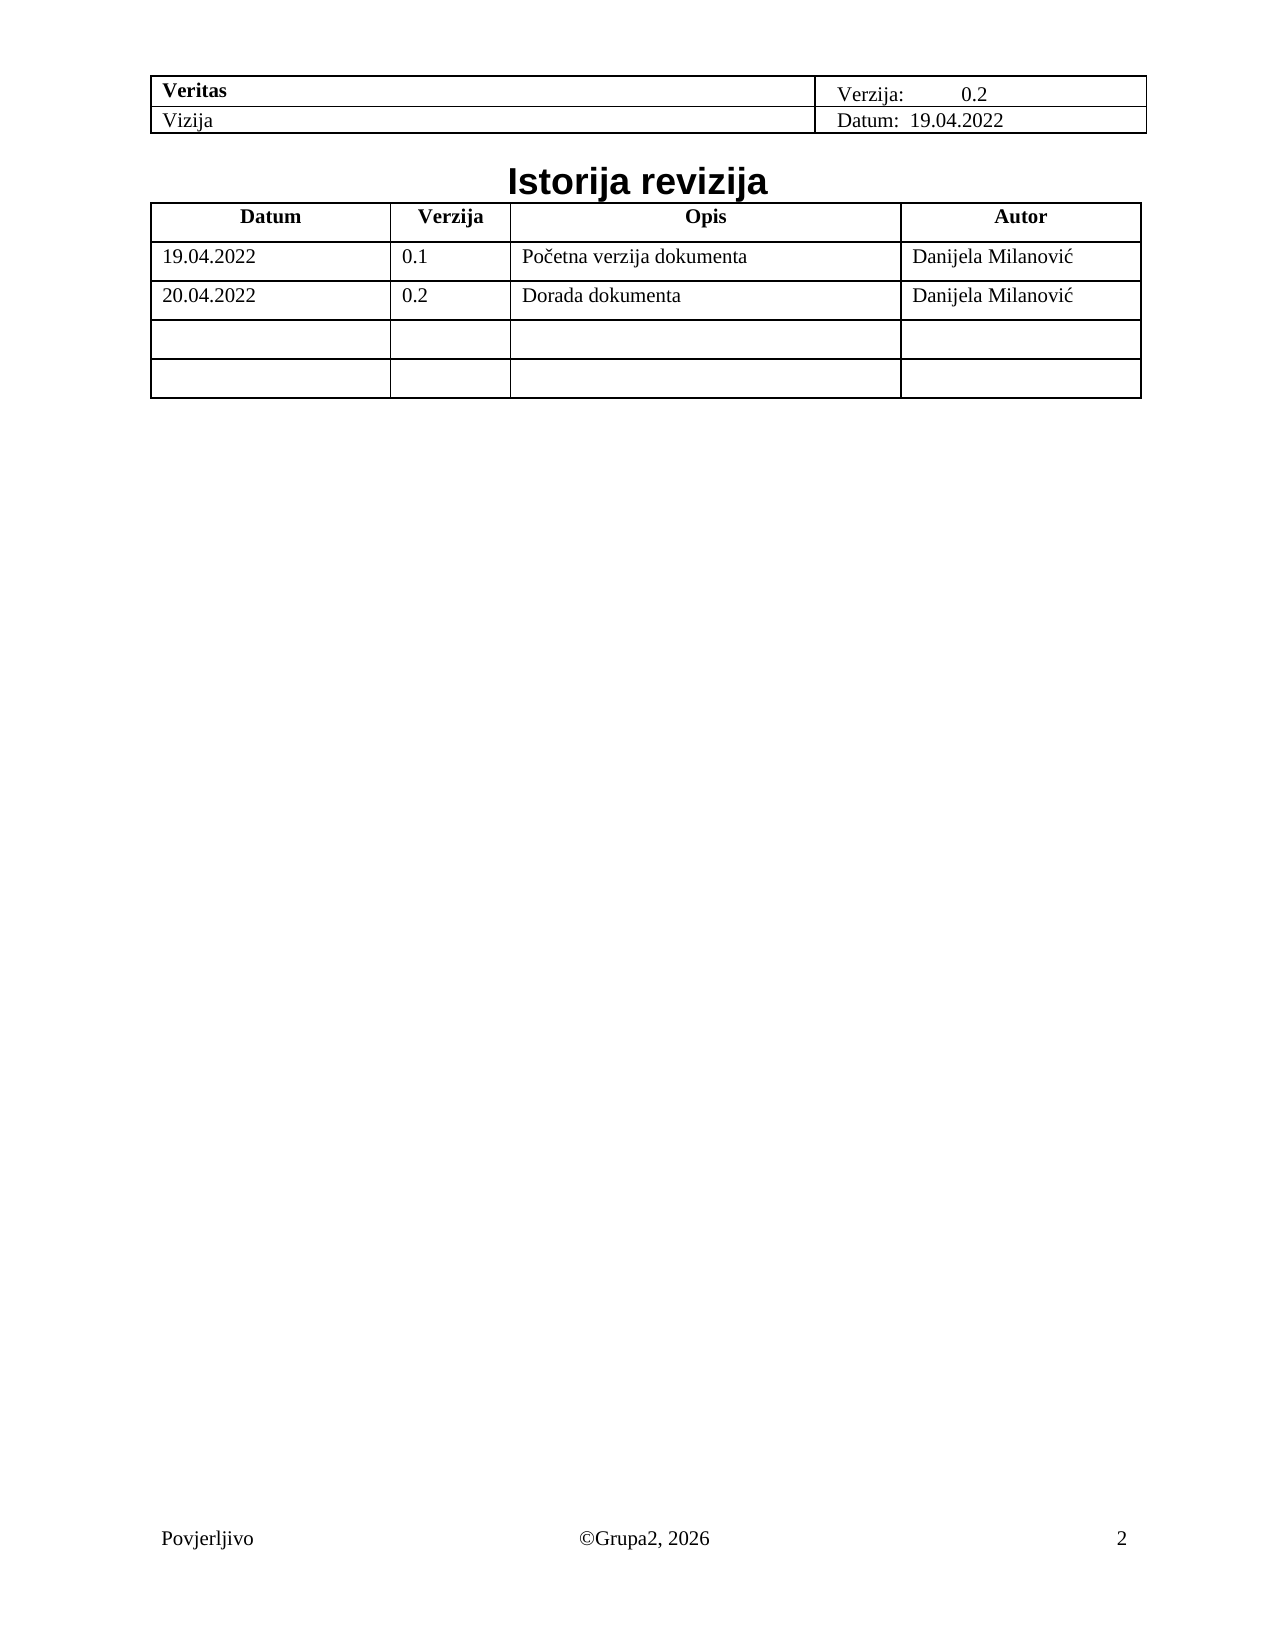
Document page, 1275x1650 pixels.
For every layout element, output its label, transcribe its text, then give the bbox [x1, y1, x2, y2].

table_cell 0.2 [391, 282, 510, 319]
table_cell [152, 321, 390, 358]
table_cell [391, 321, 510, 358]
table_cell Danijela Milanović [902, 282, 1140, 319]
table_cell [152, 360, 390, 397]
table_cell [511, 360, 900, 397]
table_cell Dorada dokumenta [511, 282, 900, 319]
table_header Opis [511, 204, 900, 241]
table_cell 20.04.2022 [152, 282, 390, 319]
table_header Autor [902, 204, 1140, 241]
table_cell [902, 321, 1140, 358]
table_cell [391, 360, 510, 397]
table_cell [902, 360, 1140, 397]
table_header Verzija [391, 204, 510, 241]
table_cell [511, 321, 900, 358]
table_cell 0.1 [391, 243, 510, 280]
title Istorija revizija [150, 159, 1125, 202]
table_header Datum [152, 204, 390, 241]
table_cell Početna verzija dokumenta [511, 243, 900, 280]
table_cell Danijela Milanović [902, 243, 1140, 280]
table_cell 19.04.2022 [152, 243, 390, 280]
